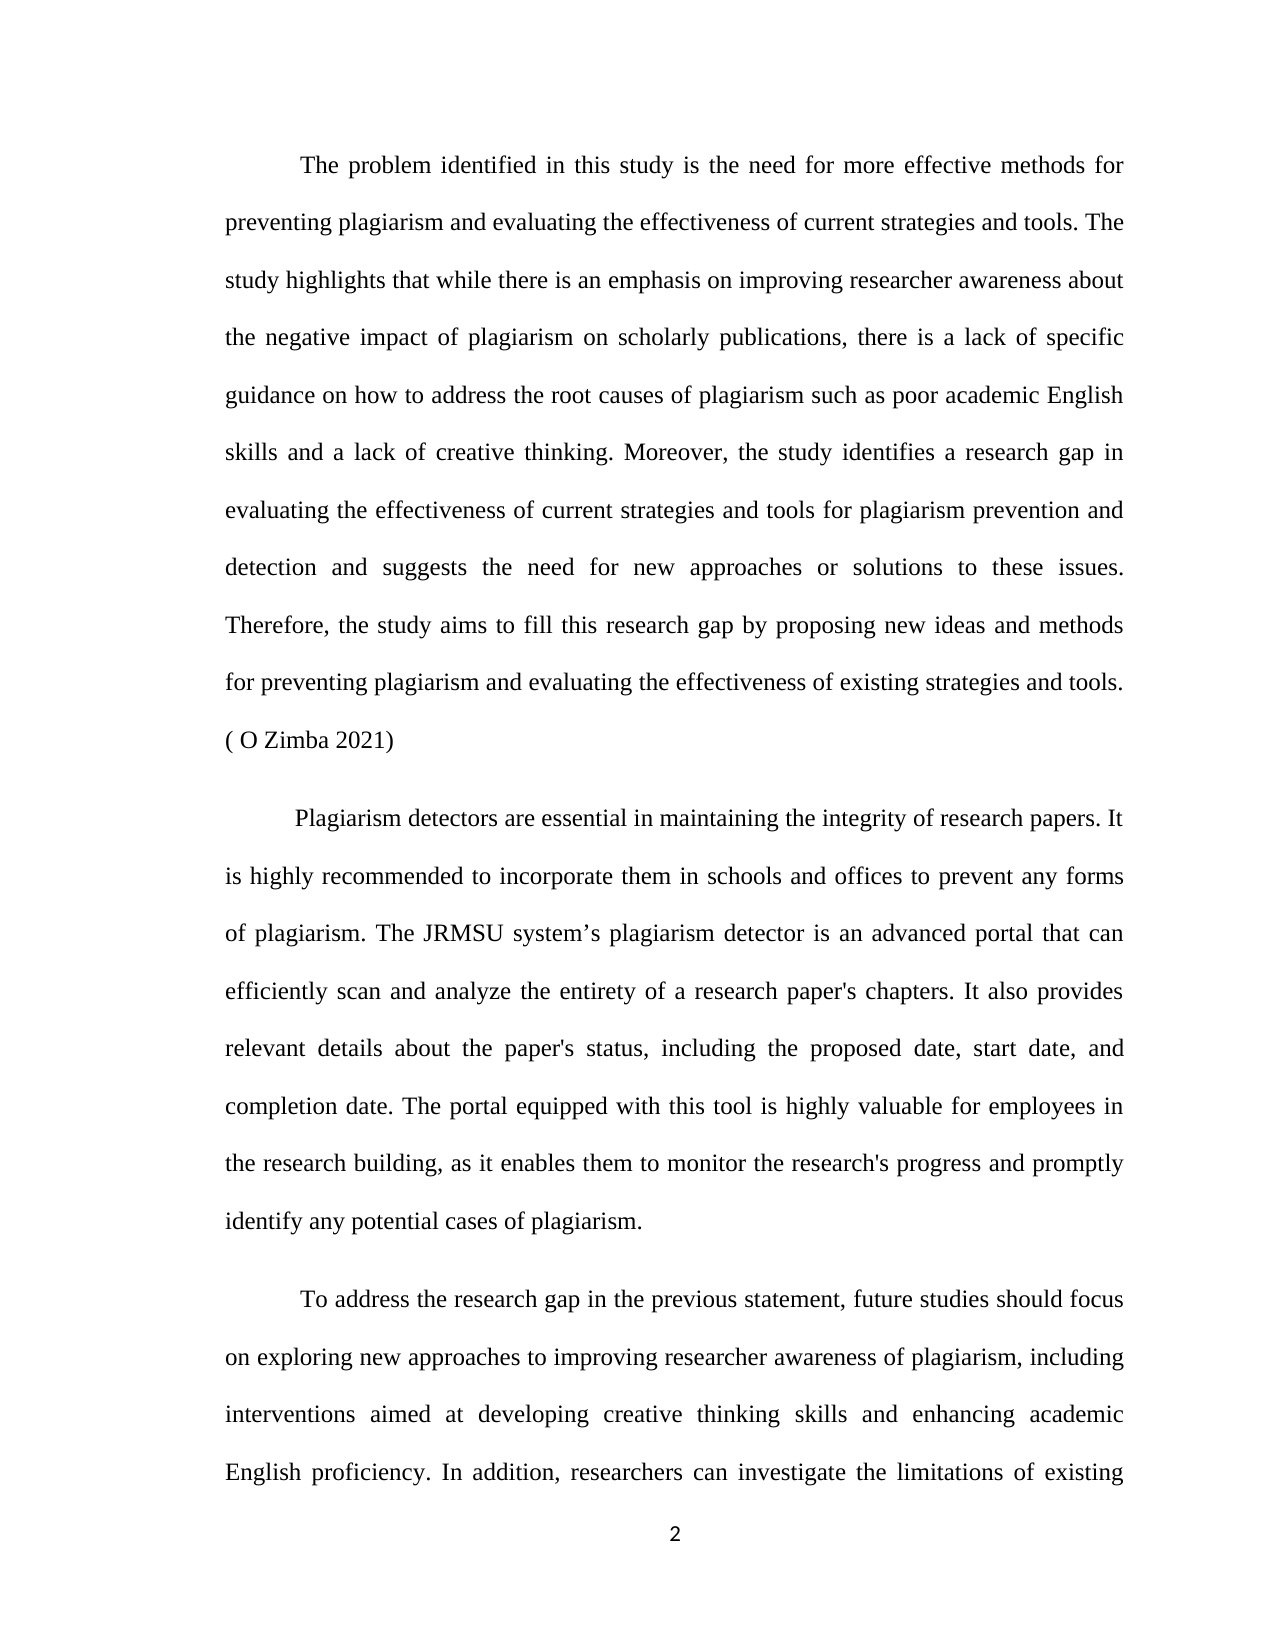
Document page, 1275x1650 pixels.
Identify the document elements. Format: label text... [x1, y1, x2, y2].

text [225, 1284, 1125, 1485]
text Plagiarism detectors are essential in maintaining the integrity of research papers. It is highly recommended to incorporate them in schools and offices to prevent any forms of plagiarism. The JRMSU system’s plagiarism detector is an advanced portal that can efficiently scan and analyze the entirety of a research paper's chapters. It also provides relevant details about the paper's status, including the proposed date, start date, and completion date. The portal equipped with this tool is highly valuable for employees in the research building, as it enables them to monitor the research's progress and promptly identify any potential cases of plagiarism. [225, 803, 1125, 1234]
text The problem identified in this study is the need for more effective methods for preventing plagiarism and evaluating the effectiveness of current strategies and tools. The study highlights that while there is an emphasis on improving researcher awareness about the negative impact of plagiarism on scholarly publications, there is a lack of specific guidance on how to address the root causes of plagiarism such as poor academic English skills and a lack of creative thinking. Moreover, the study identifies a research gap in evaluating the effectiveness of current strategies and tools for plagiarism prevention and detection and suggests the need for new approaches or solutions to these issues. Therefore, the study aims to fill this research gap by proposing new ideas and methods for preventing plagiarism and evaluating the effectiveness of existing strategies and tools. ( O Zimba 2021) [225, 150, 1125, 754]
